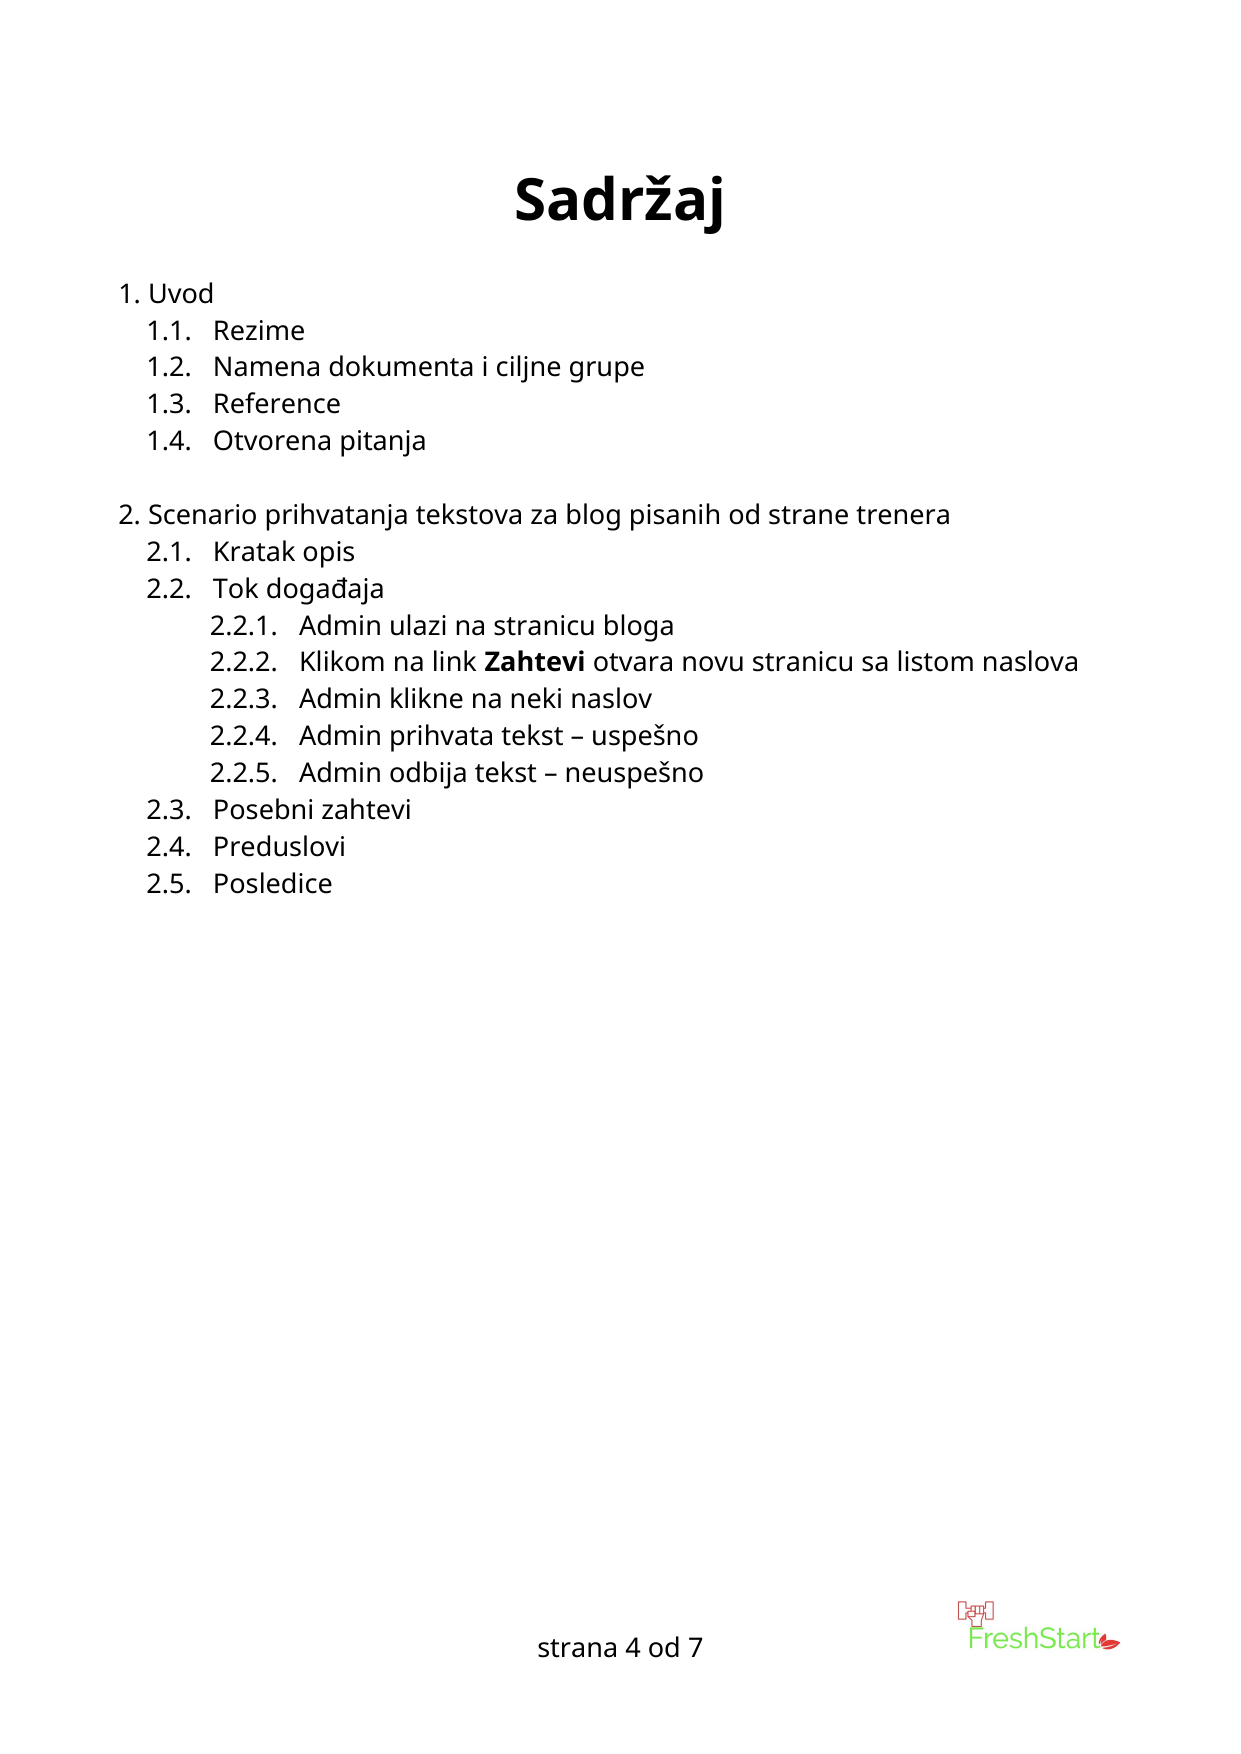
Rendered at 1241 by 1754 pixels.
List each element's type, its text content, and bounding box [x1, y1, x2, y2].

picture [953, 1597, 1122, 1658]
text 2.2.4. Admin prihvata tekst – uspešno [118, 717, 1122, 753]
text 2.4. Preduslovi [118, 827, 1122, 864]
text 2.2.3. Admin klikne na neki naslov [118, 680, 1122, 717]
text 2.2.1. Admin ulazi na stranicu bloga [118, 606, 1122, 643]
text 2.1. Kratak opis [118, 532, 1122, 569]
text 2.2. Tok događaja [118, 569, 1122, 606]
text Sadržaj [118, 158, 1122, 237]
text 1.2. Namena dokumenta i ciljne grupe [118, 348, 1122, 385]
text 2.3. Posebni zahtevi [118, 790, 1122, 827]
text 1.3. Reference [118, 385, 1122, 422]
text 2. Scenario prihvatanja tekstova za blog pisanih od strane trenera [118, 495, 1122, 532]
text 2.2.5. Admin odbija tekst – neuspešno [118, 753, 1122, 790]
text 1.1. Rezime [118, 311, 1122, 348]
text 1. Uvod [118, 274, 1122, 311]
text 1.4. Otvorena pitanja [118, 422, 1122, 458]
text 2.5. Posledice [118, 864, 1122, 901]
text 2.2.2. Klikom na link Zahtevi otvara novu stranicu sa listom naslova [118, 643, 1122, 680]
